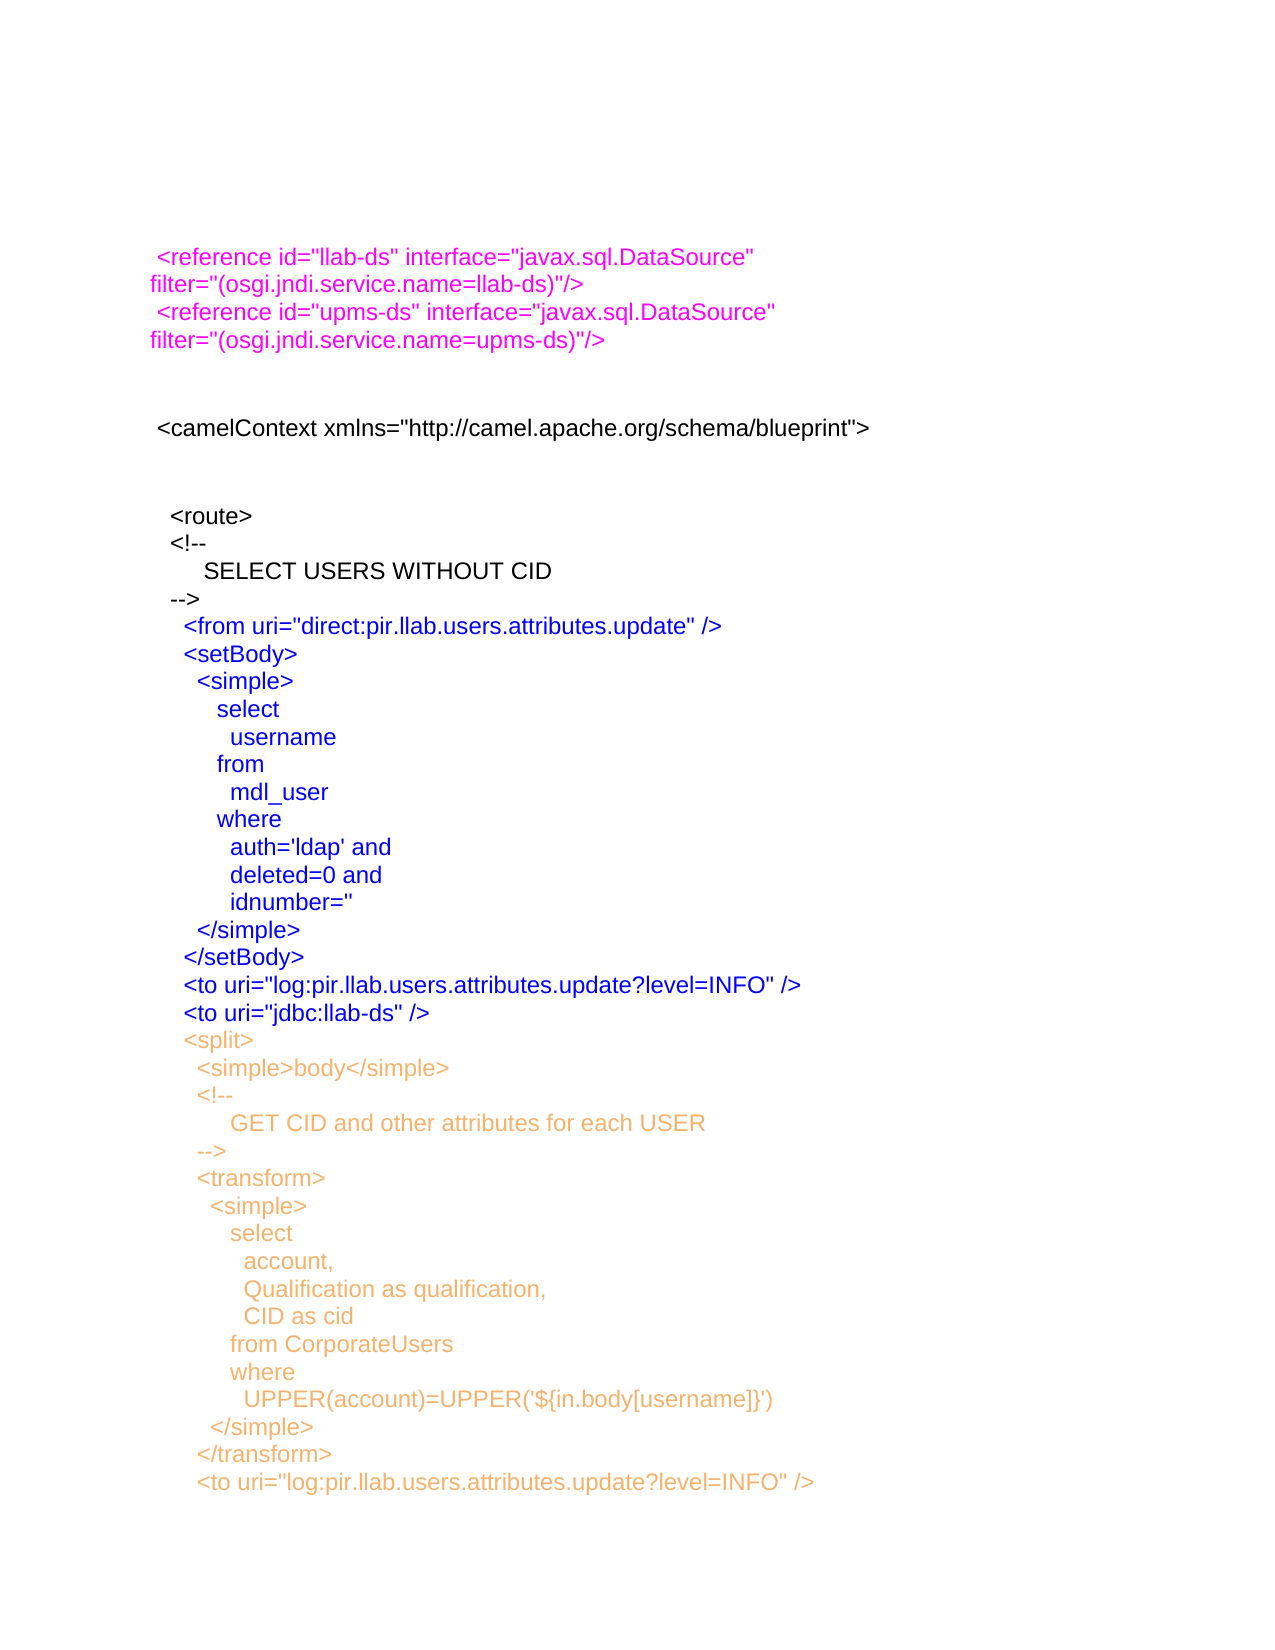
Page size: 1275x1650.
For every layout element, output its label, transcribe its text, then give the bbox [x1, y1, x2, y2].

text <from uri="direct:pir.llab.users.attributes.update" /> [150, 612, 1125, 640]
text SELECT USERS WITHOUT CID [150, 557, 1125, 584]
text GET CID and other attributes for each USER [150, 1109, 1125, 1137]
text <simple> [150, 1192, 1125, 1219]
text auth='ldap' and [150, 833, 1125, 861]
text <to uri="log:pir.llab.users.attributes.update?level=INFO" /> [150, 1468, 1125, 1495]
text Qualification as qualification, [150, 1274, 1125, 1302]
text select [150, 1219, 1125, 1247]
text <reference id="upms-ds" interface="javax.sql.DataSource" filter="(osgi.jndi.service.name=upms-ds)"/> [150, 298, 1125, 353]
text </simple> [150, 916, 1125, 943]
text <simple>body</simple> [150, 1054, 1125, 1081]
text select [150, 695, 1125, 722]
text UPPER(account)=UPPER('${in.body[username]}') [150, 1385, 1125, 1413]
text from [150, 750, 1125, 778]
text </transform> [150, 1440, 1125, 1468]
text <setBody> [150, 640, 1125, 667]
text <route> [150, 502, 1125, 529]
text <reference id="llab-ds" interface="javax.sql.DataSource" filter="(osgi.jndi.service.name=llab-ds)"/> [150, 243, 1125, 298]
text <transform> [150, 1164, 1125, 1192]
text <simple> [150, 667, 1125, 695]
text mdl_user [150, 778, 1125, 805]
text <!-- [150, 1081, 1125, 1109]
text where [150, 1357, 1125, 1385]
text account, [150, 1247, 1125, 1274]
text CID as cid [150, 1302, 1125, 1330]
text where [150, 805, 1125, 833]
text idnumber='' [150, 888, 1125, 916]
text <to uri="log:pir.llab.users.attributes.update?level=INFO" /> [150, 971, 1125, 998]
text deleted=0 and [150, 861, 1125, 888]
text <camelContext xmlns="http://camel.apache.org/schema/blueprint"> [150, 414, 1125, 441]
text <split> [150, 1026, 1125, 1054]
text <to uri="jdbc:llab-ds" /> [150, 998, 1125, 1026]
text username [150, 722, 1125, 750]
text </simple> [150, 1413, 1125, 1440]
text from CorporateUsers [150, 1330, 1125, 1357]
text --> [150, 1137, 1125, 1164]
text <!-- [150, 529, 1125, 557]
text </setBody> [150, 943, 1125, 971]
text --> [150, 584, 1125, 612]
